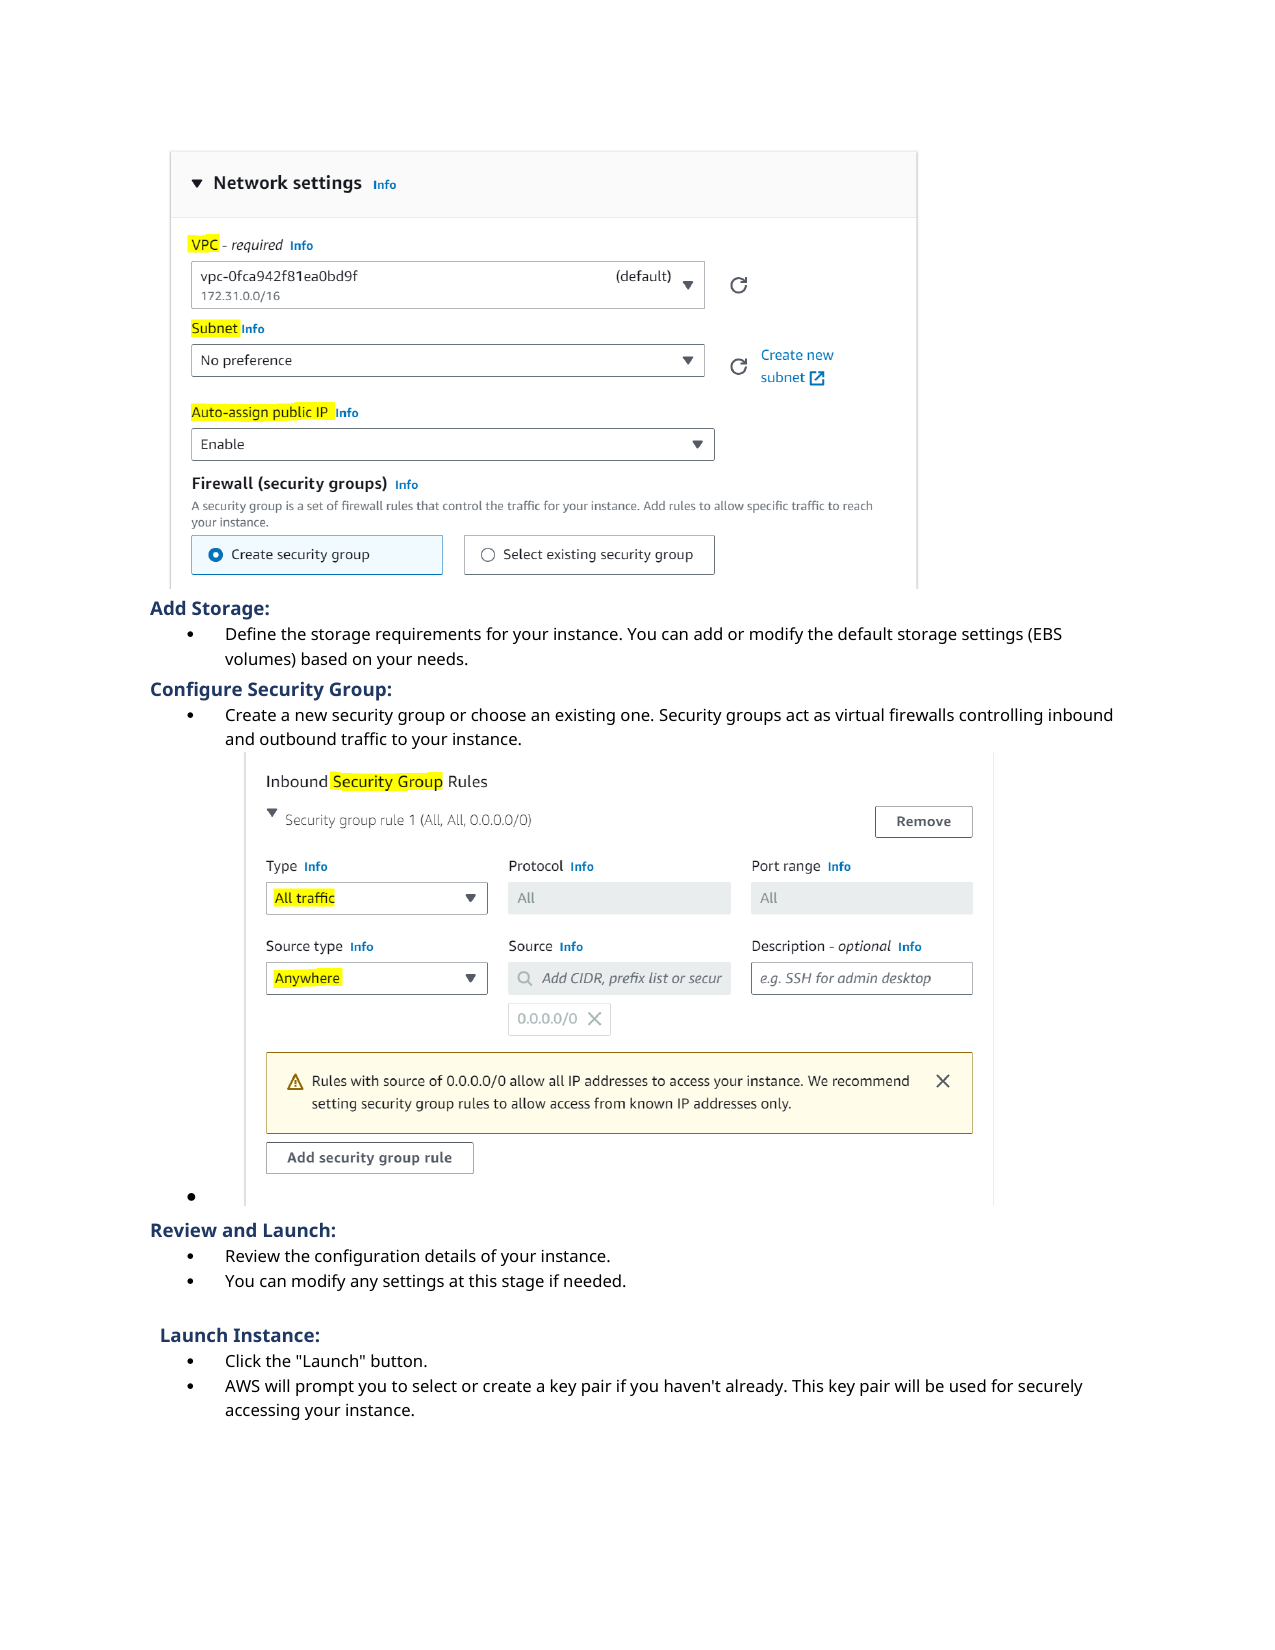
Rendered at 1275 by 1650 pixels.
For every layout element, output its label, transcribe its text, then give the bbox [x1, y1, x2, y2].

subtitle Review and Launch: [150, 1217, 1125, 1243]
list Click the "Launch" button. [187, 1350, 1125, 1372]
list You can modify any settings at this stage if needed. [187, 1269, 1125, 1292]
subtitle Add Storage: [150, 595, 1125, 621]
list Review the configuration details of your instance. [187, 1245, 1125, 1267]
list AWS will prompt you to select or create a key pair if you haven't already. This key pair will be used for securely accessing your instance. [187, 1374, 1125, 1421]
list Create a new security group or choose an existing one. Security groups act as virtual firewalls controlling inbound and outbound traffic to your instance. [187, 703, 1125, 751]
subtitle Launch Instance: [150, 1322, 1125, 1348]
subtitle Configure Security Group: [150, 676, 1125, 702]
list Define the storage requirements for your instance. You can add or modify the default storage settings (EBS volumes) based on your needs. [187, 623, 1125, 670]
